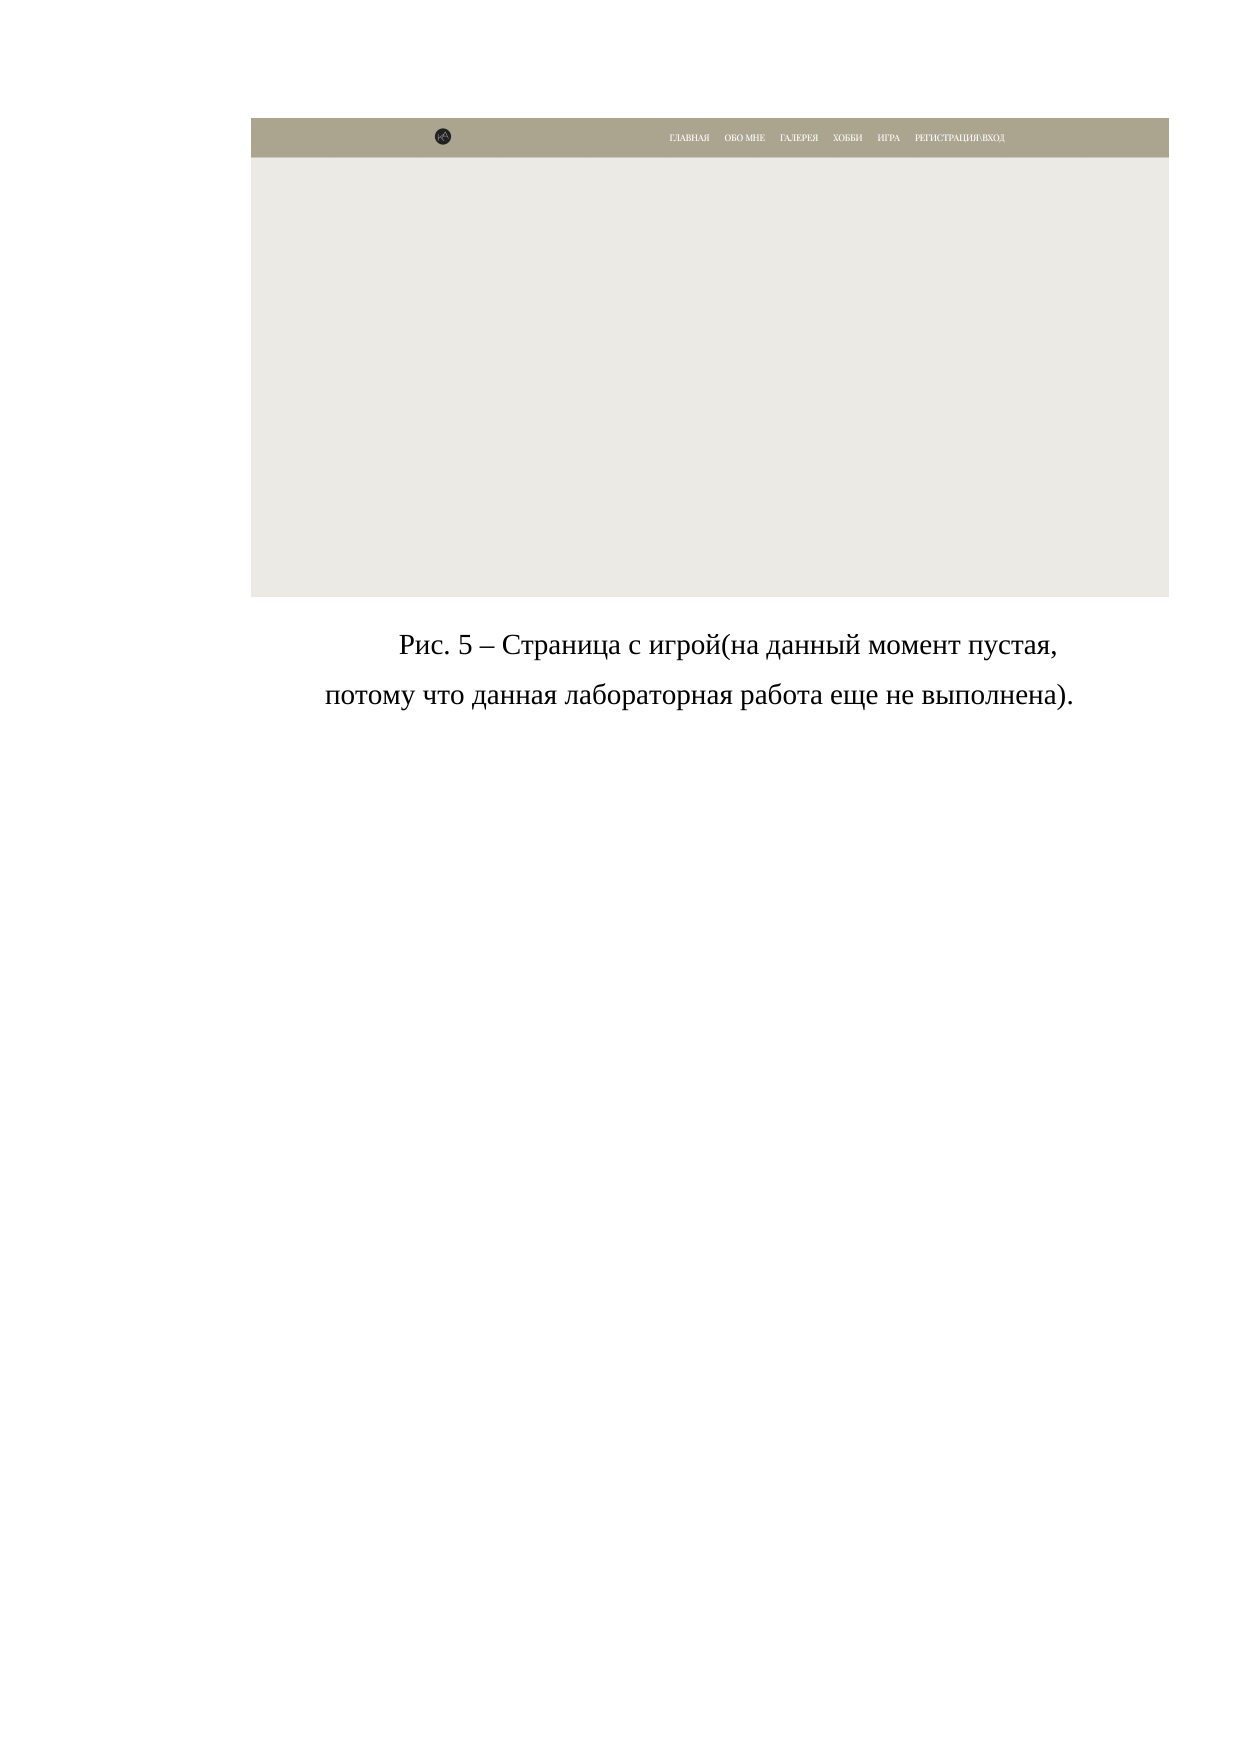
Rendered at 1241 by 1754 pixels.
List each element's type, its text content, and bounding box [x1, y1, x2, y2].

text Рис. 5 – Страница с игрой(на данный момент пустая, потому что данная лабораторная работа еще не выполнена). [325, 627, 1152, 711]
picture [251, 118, 1169, 597]
